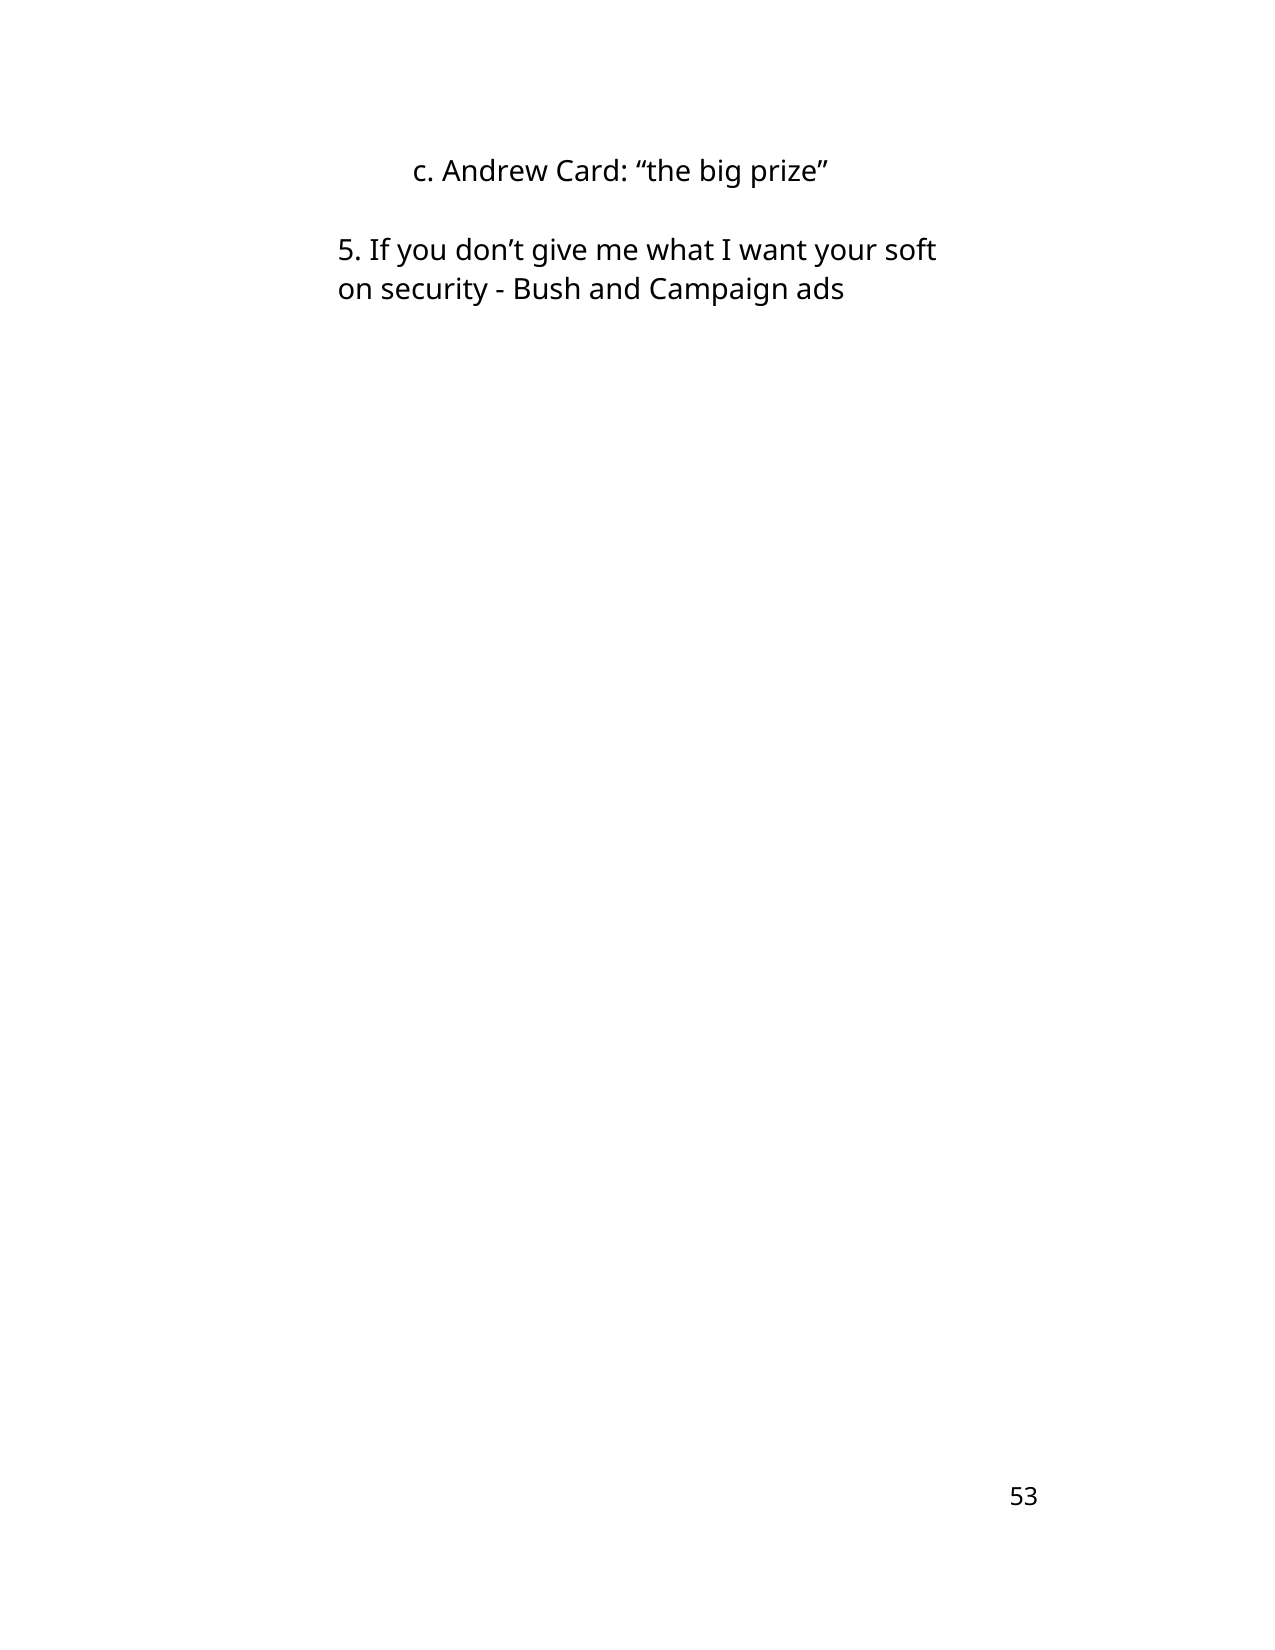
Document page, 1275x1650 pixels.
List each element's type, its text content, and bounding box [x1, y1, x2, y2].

text c. Andrew Card: “the big prize” [187, 150, 1162, 189]
text 5. If you don’t give me what I want your soft [187, 229, 1162, 268]
text on security - Bush and Campaign ads [187, 268, 1162, 308]
